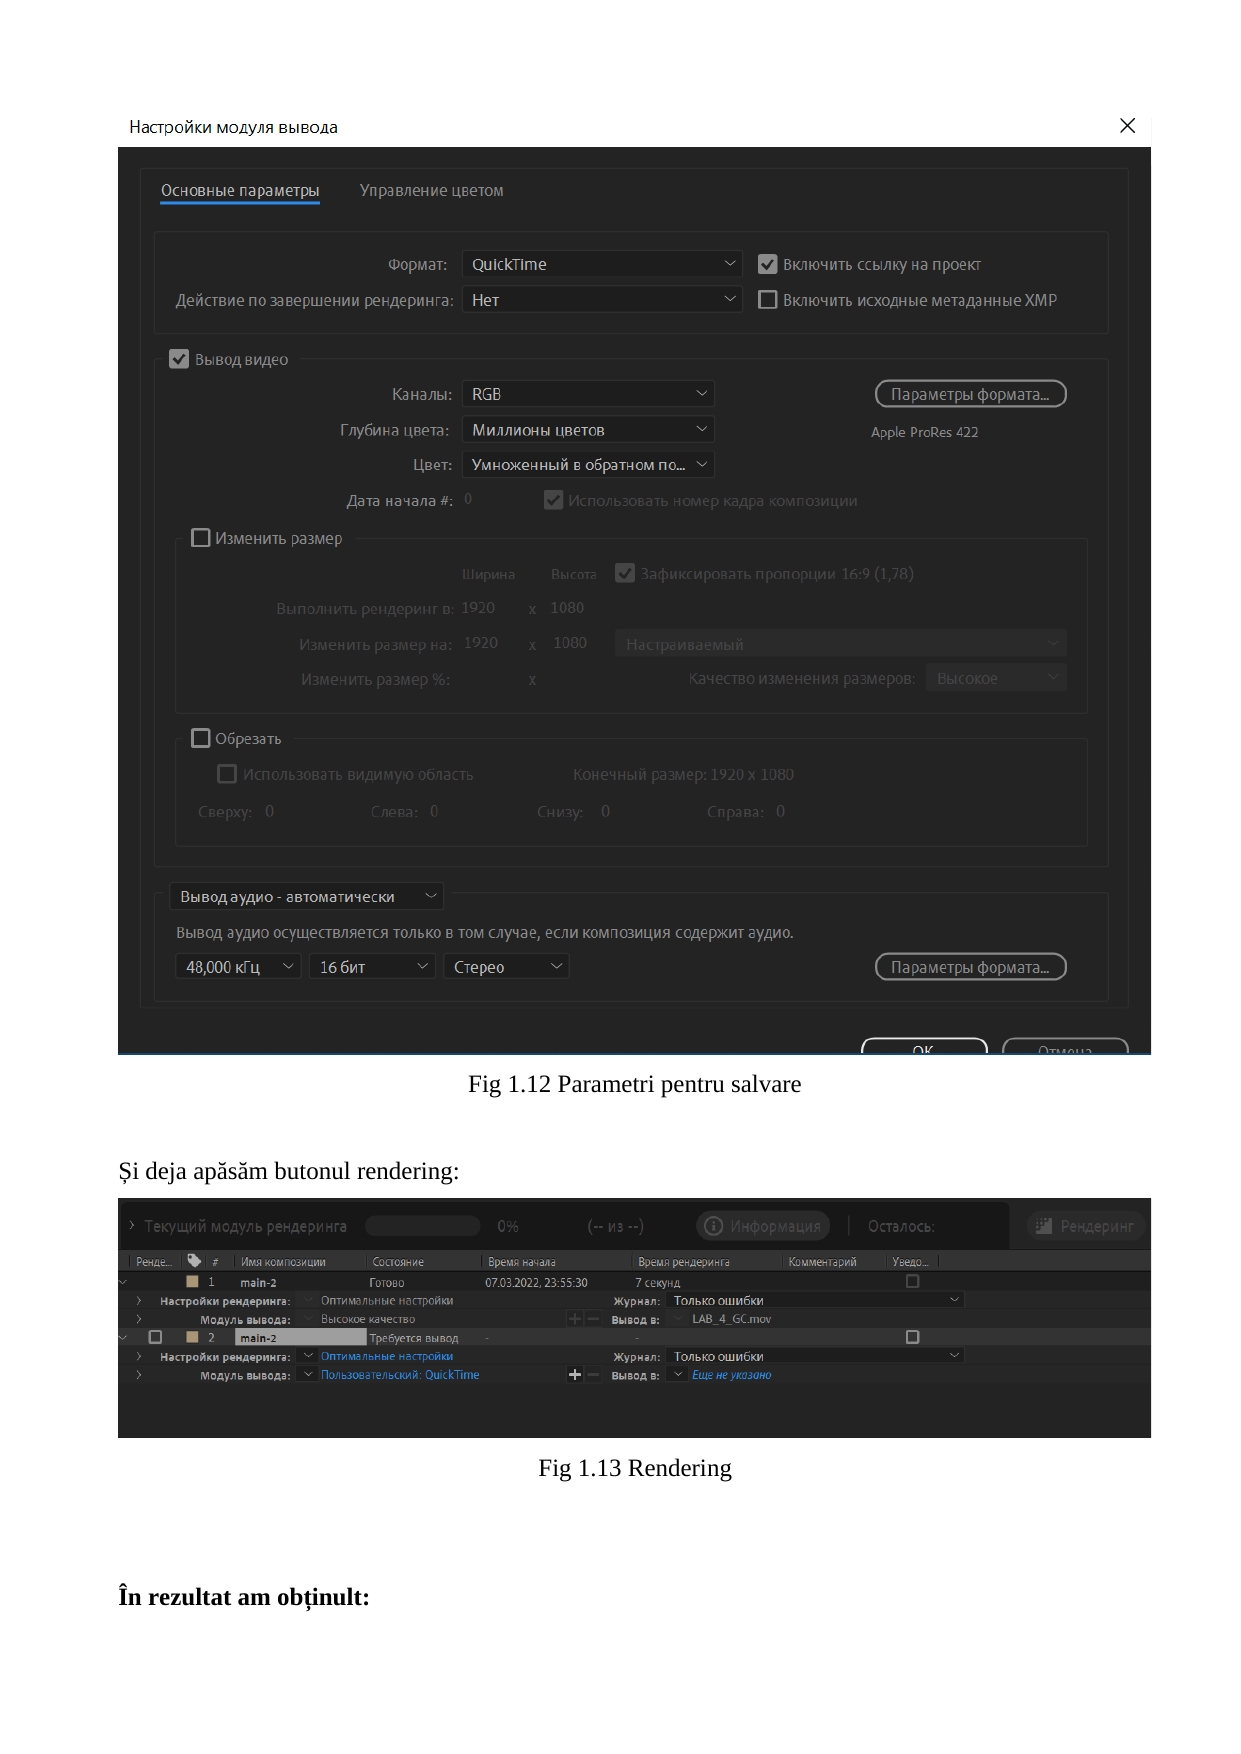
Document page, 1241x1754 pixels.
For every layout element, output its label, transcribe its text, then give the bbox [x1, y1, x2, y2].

text În rezultat am obținult: [118, 1582, 1152, 1611]
text Fig 1.12 Parametri pentru salvare [118, 1069, 1152, 1098]
text Fig 1.13 Rendering [118, 1453, 1152, 1481]
text Și deja apăsăm butonul rendering: [118, 1156, 1152, 1184]
picture [118, 118, 1152, 1055]
picture [118, 1198, 1152, 1438]
